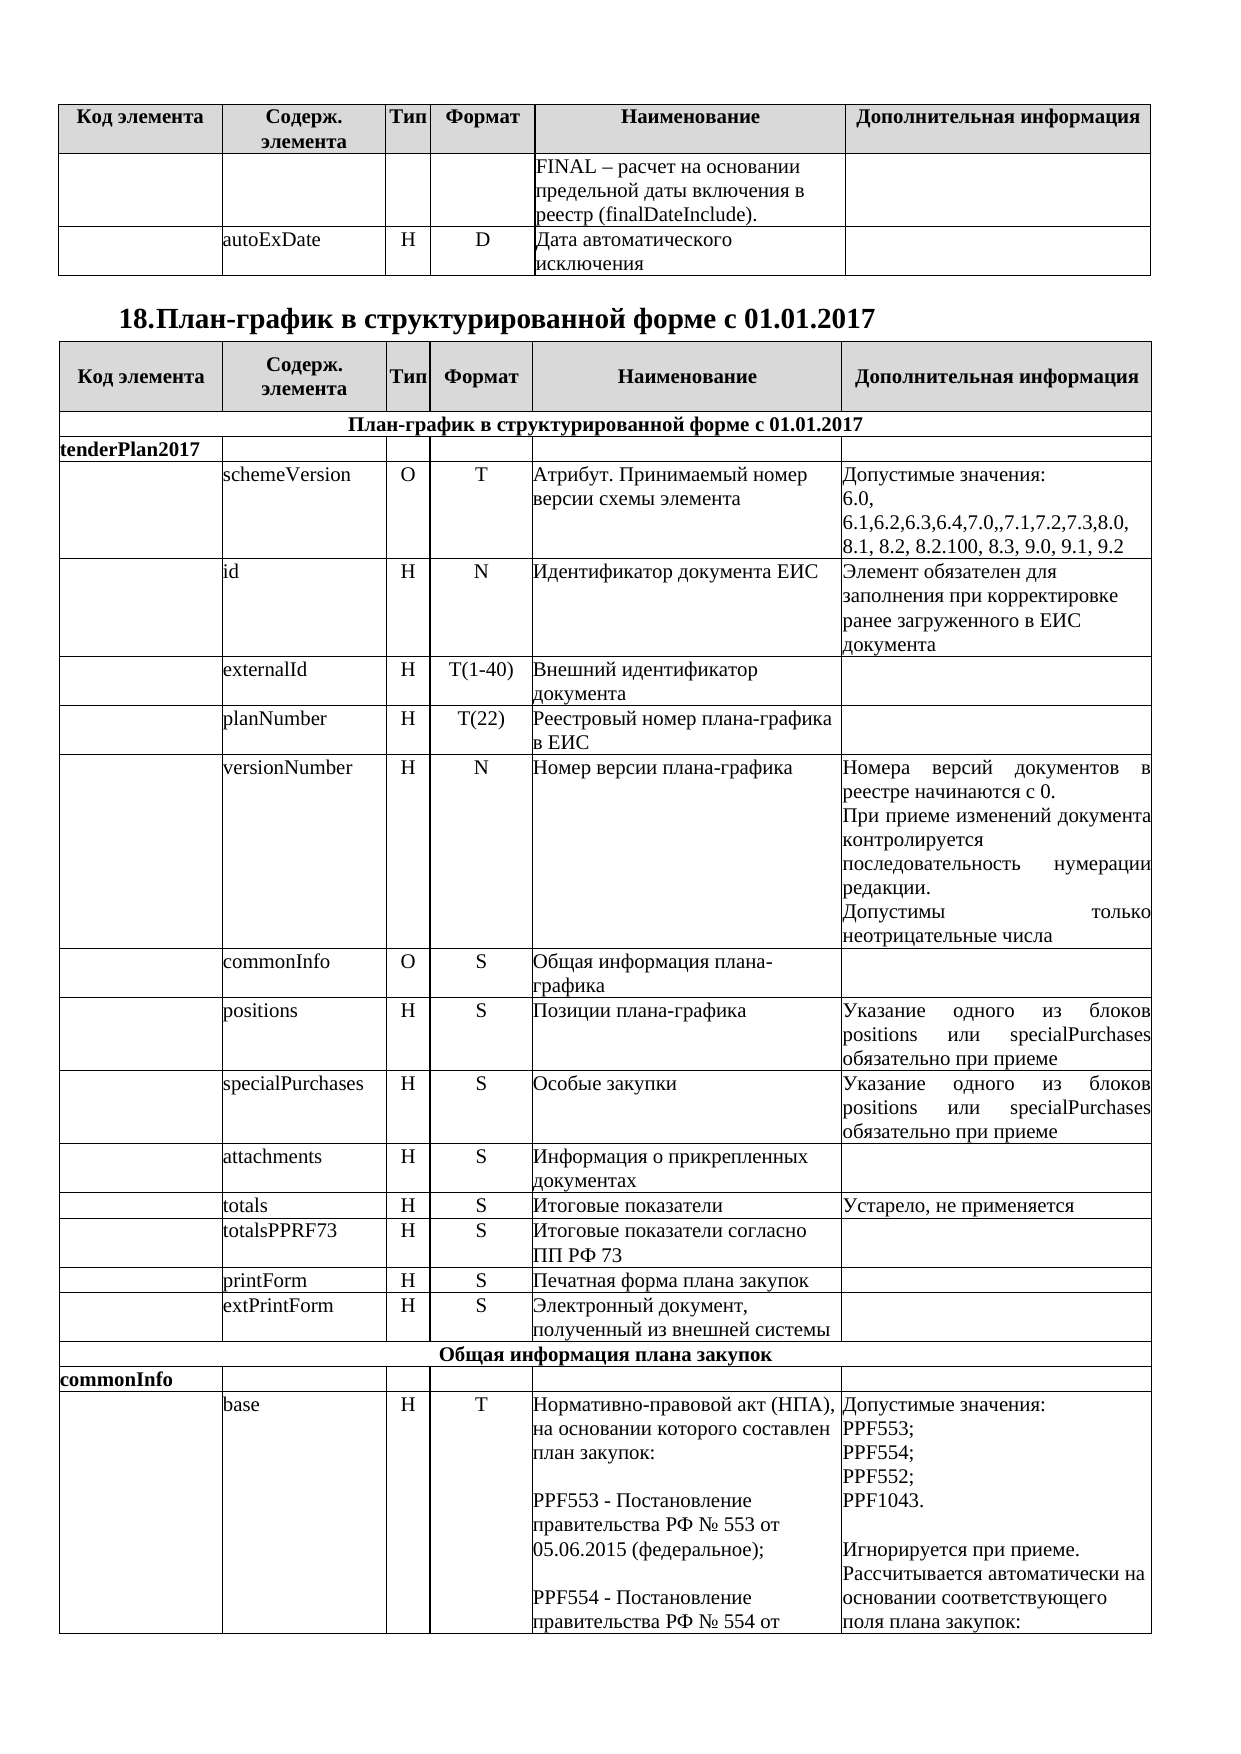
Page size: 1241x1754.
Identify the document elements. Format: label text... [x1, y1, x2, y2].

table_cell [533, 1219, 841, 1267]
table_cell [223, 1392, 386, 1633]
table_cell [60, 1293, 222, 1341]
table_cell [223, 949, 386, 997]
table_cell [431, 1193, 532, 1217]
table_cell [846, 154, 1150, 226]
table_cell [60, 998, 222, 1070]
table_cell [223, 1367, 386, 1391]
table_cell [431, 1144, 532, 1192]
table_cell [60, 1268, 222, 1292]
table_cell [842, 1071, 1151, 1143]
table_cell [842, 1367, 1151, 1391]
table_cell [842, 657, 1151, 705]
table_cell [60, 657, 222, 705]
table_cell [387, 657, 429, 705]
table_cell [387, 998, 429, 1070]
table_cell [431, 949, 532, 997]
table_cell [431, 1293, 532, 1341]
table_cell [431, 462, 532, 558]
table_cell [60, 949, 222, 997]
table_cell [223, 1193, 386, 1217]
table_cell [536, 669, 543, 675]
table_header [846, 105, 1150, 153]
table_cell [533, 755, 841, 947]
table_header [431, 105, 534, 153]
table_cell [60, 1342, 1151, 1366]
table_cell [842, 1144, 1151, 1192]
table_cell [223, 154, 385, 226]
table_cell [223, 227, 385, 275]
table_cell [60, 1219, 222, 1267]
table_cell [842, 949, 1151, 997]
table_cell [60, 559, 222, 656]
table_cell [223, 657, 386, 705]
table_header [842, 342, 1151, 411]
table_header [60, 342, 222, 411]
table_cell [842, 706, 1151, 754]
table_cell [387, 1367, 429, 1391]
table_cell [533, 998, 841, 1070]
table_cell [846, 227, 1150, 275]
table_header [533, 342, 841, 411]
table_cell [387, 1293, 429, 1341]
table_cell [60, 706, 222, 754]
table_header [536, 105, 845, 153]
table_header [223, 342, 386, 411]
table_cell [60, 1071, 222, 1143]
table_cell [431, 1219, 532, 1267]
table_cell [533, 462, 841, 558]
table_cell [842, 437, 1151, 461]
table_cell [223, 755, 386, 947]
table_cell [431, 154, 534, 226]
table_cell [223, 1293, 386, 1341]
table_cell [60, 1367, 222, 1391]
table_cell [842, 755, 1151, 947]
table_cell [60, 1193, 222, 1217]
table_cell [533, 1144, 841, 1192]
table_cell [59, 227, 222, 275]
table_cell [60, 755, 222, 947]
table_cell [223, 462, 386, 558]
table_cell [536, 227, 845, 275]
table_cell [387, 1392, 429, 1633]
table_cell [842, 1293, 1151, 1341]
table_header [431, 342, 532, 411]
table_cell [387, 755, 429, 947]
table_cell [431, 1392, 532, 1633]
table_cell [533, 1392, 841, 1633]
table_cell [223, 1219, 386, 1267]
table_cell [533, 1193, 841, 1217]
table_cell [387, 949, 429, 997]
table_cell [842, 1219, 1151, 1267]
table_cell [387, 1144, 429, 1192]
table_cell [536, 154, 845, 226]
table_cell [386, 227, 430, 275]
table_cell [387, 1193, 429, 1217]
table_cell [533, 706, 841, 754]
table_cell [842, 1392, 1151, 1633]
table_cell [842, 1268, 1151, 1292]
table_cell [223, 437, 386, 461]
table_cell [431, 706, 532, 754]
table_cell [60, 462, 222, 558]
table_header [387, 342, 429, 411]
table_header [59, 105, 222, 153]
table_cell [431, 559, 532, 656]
subtitle План-график в структурированной форме c 01.01.2017 [118, 301, 1152, 334]
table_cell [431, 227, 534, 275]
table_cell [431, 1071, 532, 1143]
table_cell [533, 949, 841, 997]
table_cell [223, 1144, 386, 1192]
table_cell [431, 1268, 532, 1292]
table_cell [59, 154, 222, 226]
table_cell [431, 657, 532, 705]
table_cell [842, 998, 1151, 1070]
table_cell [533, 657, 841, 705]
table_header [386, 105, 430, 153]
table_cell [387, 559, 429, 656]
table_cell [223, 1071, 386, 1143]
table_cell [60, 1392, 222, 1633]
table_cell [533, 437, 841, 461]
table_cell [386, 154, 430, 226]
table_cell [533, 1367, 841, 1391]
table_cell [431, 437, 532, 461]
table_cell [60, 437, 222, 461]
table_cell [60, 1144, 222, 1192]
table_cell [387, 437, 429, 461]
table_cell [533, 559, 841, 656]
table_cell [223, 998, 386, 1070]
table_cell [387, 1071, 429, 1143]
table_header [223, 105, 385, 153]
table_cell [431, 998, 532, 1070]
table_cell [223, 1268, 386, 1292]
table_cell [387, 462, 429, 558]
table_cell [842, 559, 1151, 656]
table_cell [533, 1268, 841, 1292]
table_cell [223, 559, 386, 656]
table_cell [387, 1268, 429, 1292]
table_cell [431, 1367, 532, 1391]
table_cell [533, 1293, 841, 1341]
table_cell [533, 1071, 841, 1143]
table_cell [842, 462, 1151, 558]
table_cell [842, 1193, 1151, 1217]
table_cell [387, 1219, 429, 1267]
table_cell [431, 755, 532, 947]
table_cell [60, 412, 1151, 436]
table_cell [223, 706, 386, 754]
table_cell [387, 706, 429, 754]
